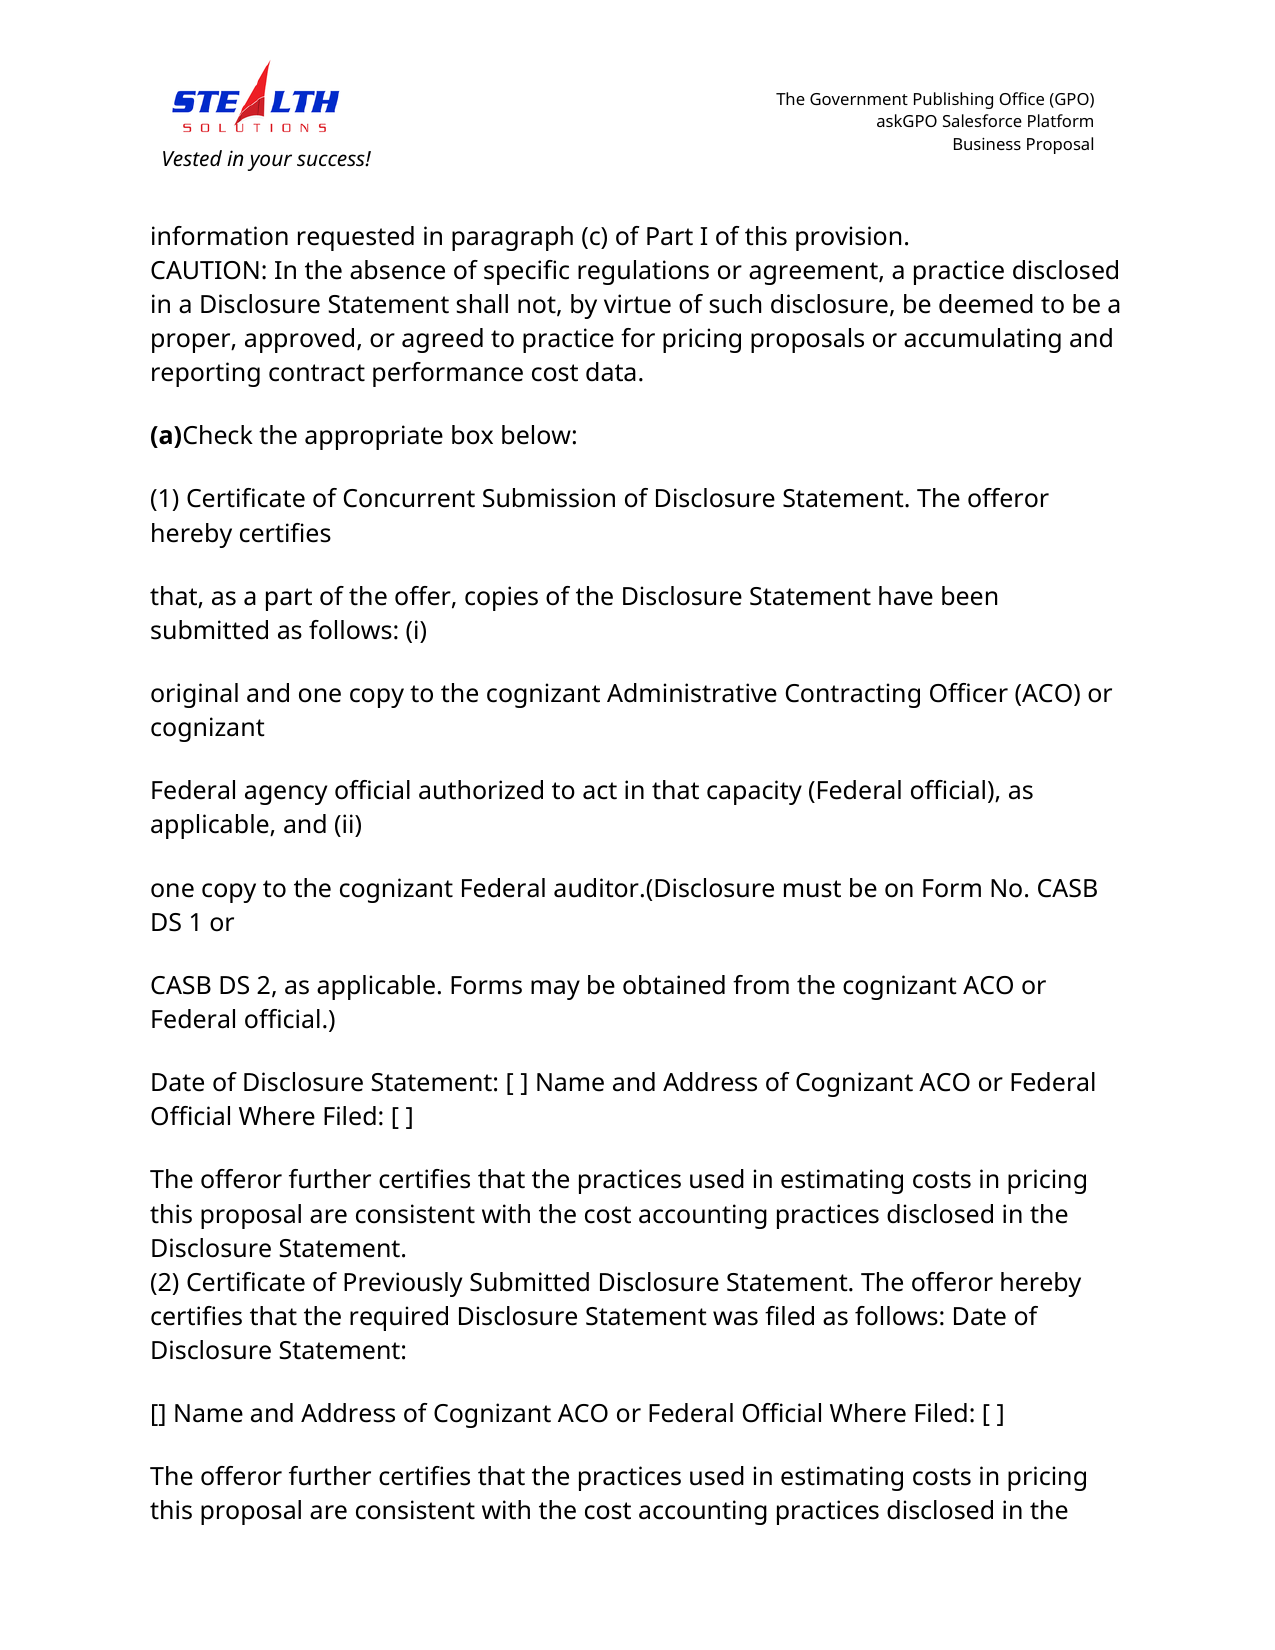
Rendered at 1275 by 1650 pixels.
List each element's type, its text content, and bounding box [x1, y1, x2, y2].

text [] Name and Address of Cognizant ACO or Federal Official Where Filed: [ ] [150, 1396, 1125, 1430]
text Date of Disclosure Statement: [ ] Name and Address of Cognizant ACO or Federal Official Where Filed: [ ] [150, 1065, 1125, 1133]
text original and one copy to the cognizant Administrative Contracting Officer (ACO) or cognizant [150, 676, 1125, 744]
text The offeror further certifies that the practices used in estimating costs in pricing this proposal are consistent with the cost accounting practices disclosed in the Disclosure Statement. (2) Certificate of Previously Submitted Disclosure Statement. The offeror hereby certifies that the required Disclosure Statement was filed as follows: Date of Disclosure Statement: [150, 1162, 1125, 1367]
text that, as a part of the offer, copies of the Disclosure Statement have been submitted as follows: (i) [150, 578, 1125, 647]
text (a)Check the appropriate box below: [150, 418, 1125, 452]
text CASB DS 2, as applicable. Forms may be obtained from the cognizant ACO or Federal official.) [150, 968, 1125, 1036]
text (1) Certificate of Concurrent Submission of Disclosure Statement. The offeror hereby certifies [150, 481, 1125, 549]
picture [161, 46, 355, 145]
text one copy to the cognizant Federal auditor.(Disclosure must be on Form No. CASB DS 1 or [150, 870, 1125, 938]
text Federal agency official authorized to act in that capacity (Federal official), as applicable, and (ii) [150, 773, 1125, 841]
